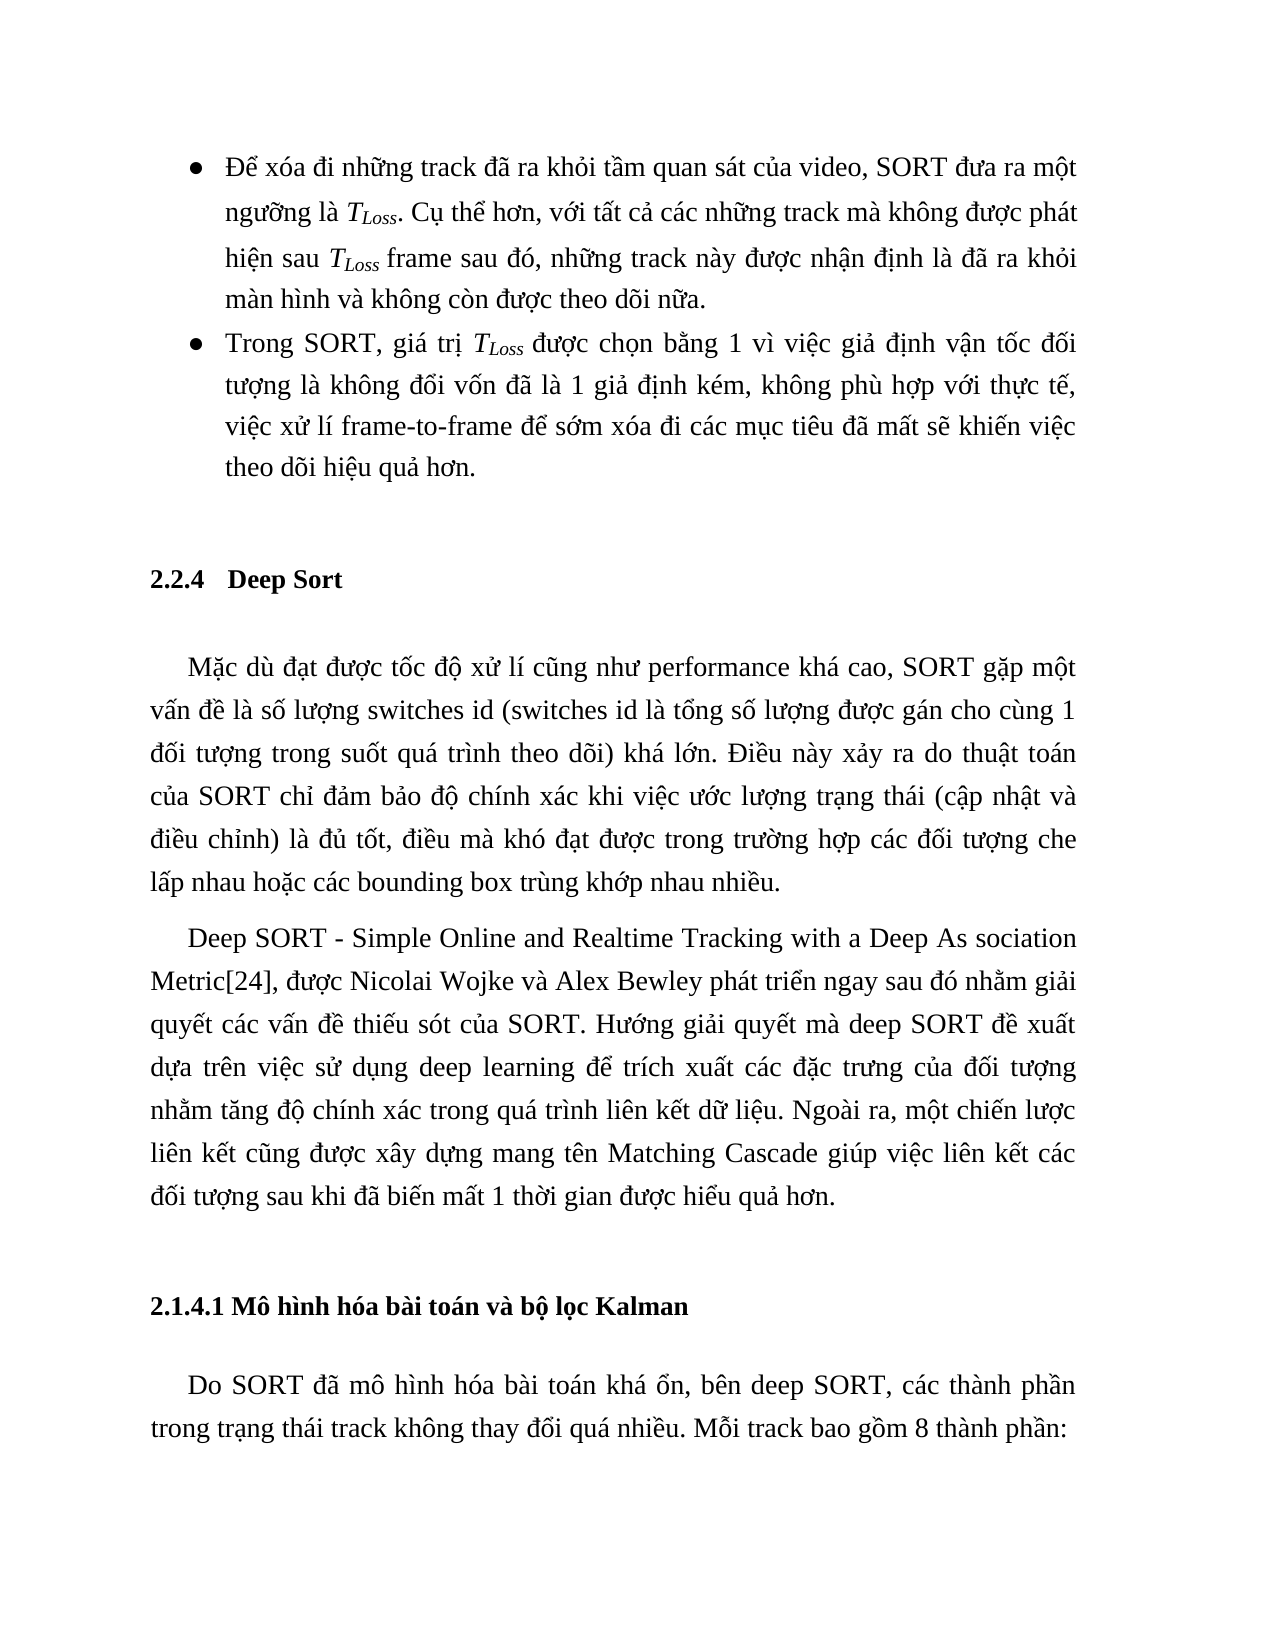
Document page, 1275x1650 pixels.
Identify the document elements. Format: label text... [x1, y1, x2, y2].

text Do SORT đã mô hình hóa bài toán khá ổn, bên deep SORT, các thành phần trong trạng thái track không thay đổi quá nhiều. Mỗi track bao gồm 8 thành phần: [151, 1368, 1078, 1444]
text Deep SORT - Simple Online and Realtime Tracking with a Deep As sociation Metric[24], được Nicolai Wojke và Alex Bewley phát triển ngay sau đó nhằm giải quyết các vấn đề thiếu sót của SORT. Hướng giải quyết mà deep SORT đề xuất dựa trên việc sử dụng deep learning để trích xuất các đặc trưng của đối tượng nhằm tăng độ chính xác trong quá trình liên kết dữ liệu. Ngoài ra, một chiến lược liên kết cũng được xây dựng mang tên Matching Cascade giúp việc liên kết các đối tượng sau khi đã biến mất 1 thời gian được hiểu quả hơn. [150, 921, 1078, 1211]
subtitle Deep Sort [150, 563, 1126, 594]
text Mặc dù đạt được tốc độ xử lí cũng như performance khá cao, SORT gặp một vấn đề là số lượng switches id (switches id là tổng số lượng được gán cho cùng 1 đối tượng trong suốt quá trình theo dõi) khá lớn. Điều này xảy ra do thuật toán của SORT chỉ đảm bảo độ chính xác khi việc ước lượng trạng thái (cập nhật và điều chỉnh) là đủ tốt, điều mà khó đạt được trong trường hợp các đối tượng che lấp nhau hoặc các bounding box trùng khớp nhau nhiều. [150, 650, 1078, 898]
list Để xóa đi những track đã ra khỏi tầm quan sát của video, SORT đưa ra một ngưỡng là TLoss. Cụ thể hơn, với tất cả các những track mà không được phát hiện sau TLoss frame sau đó, những track này được nhận định là đã ra khỏi màn hình và không còn được theo dõi nữa. [187, 150, 1079, 314]
subtitle 2.1.4.1 Mô hình hóa bài toán và bộ lọc Kalman [150, 1290, 1125, 1321]
list Trong SORT, giá trị TLoss được chọn bằng 1 vì việc giả định vận tốc đối tượng là không đổi vốn đã là 1 giả định kém, không phù hợp với thực tế, việc xử lí frame-to-frame để sớm xóa đi các mục tiêu đã mất sẽ khiến việc theo dõi hiệu quả hơn. [187, 321, 1078, 482]
